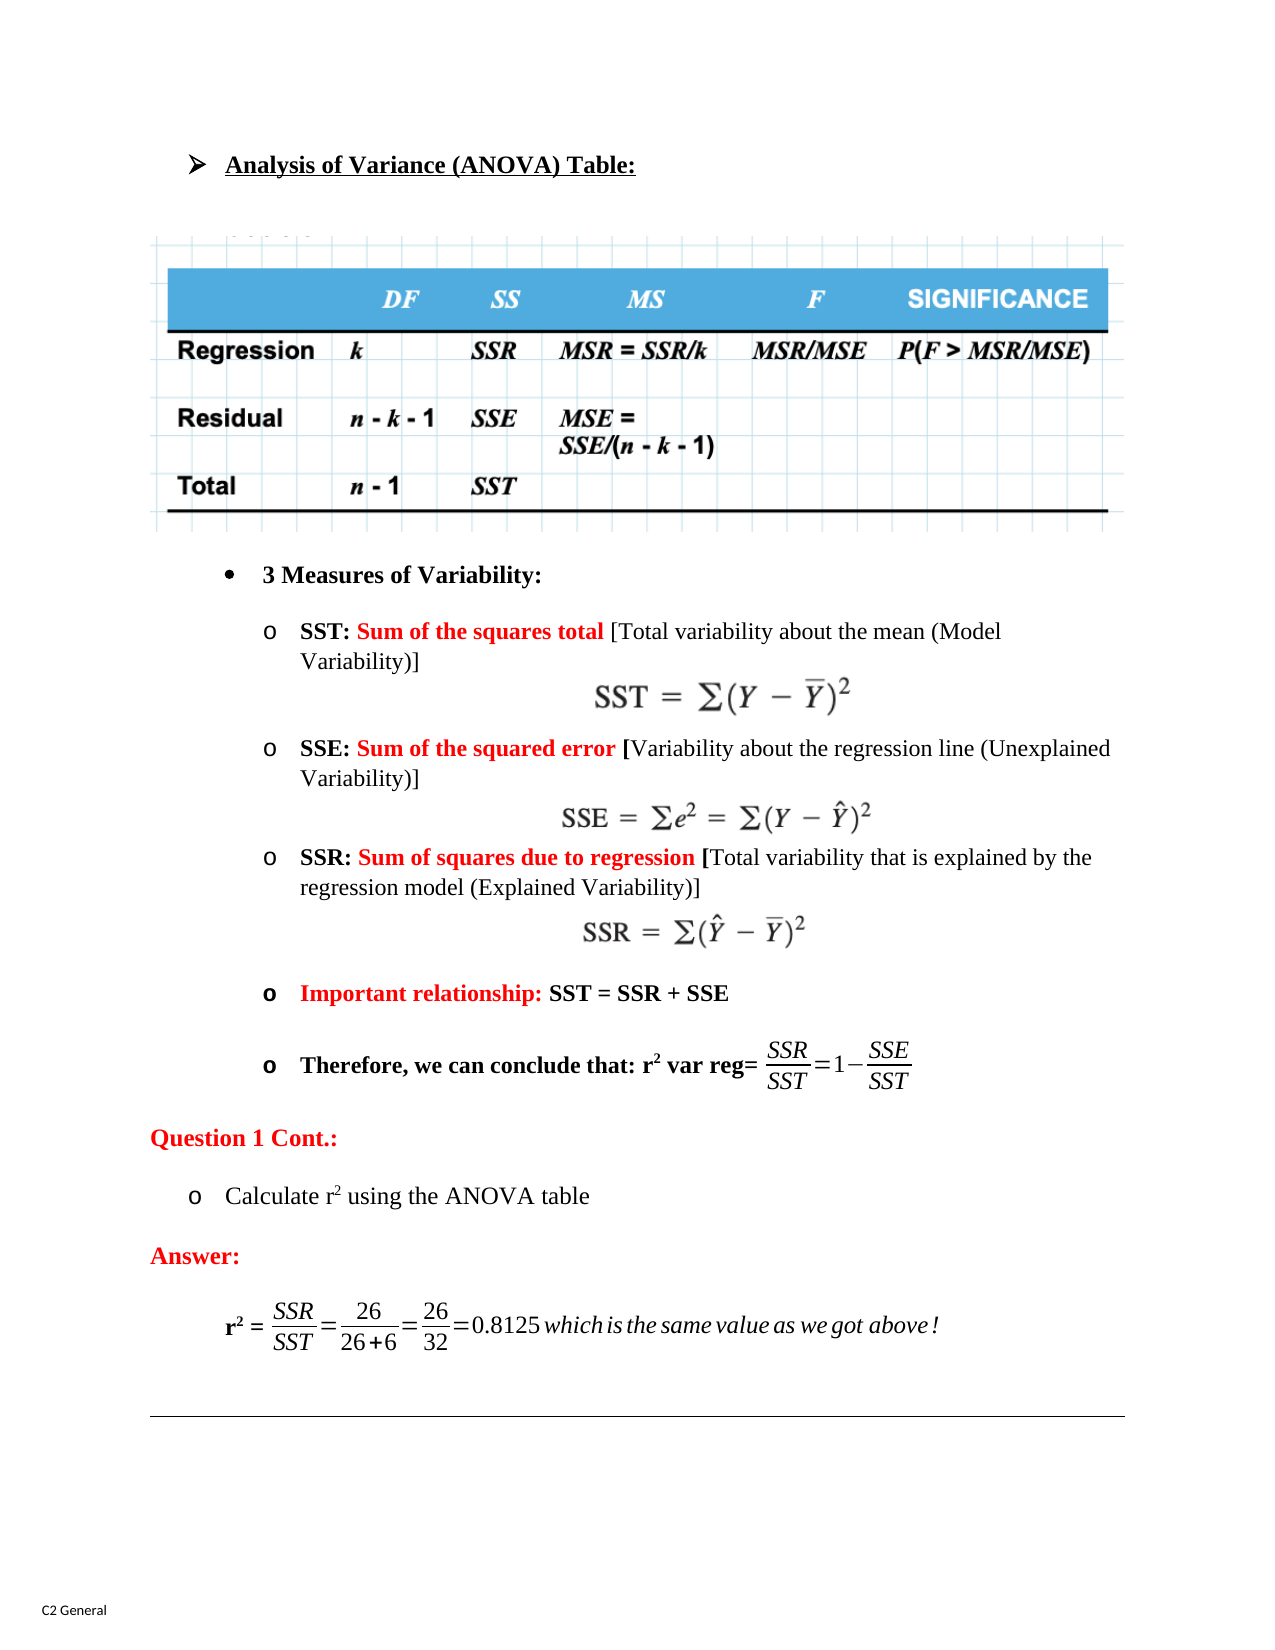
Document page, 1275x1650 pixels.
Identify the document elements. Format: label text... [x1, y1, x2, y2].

list Therefore, we can conclude that: r2 var reg= [262, 1036, 1125, 1095]
list 3 Measures of Variability: [225, 560, 1125, 588]
list SSE: Sum of the squared error [Variability about the regression line (Unexplained Variability)] [262, 734, 1125, 792]
list Analysis of Variance (ANOVA) Table: [187, 150, 1125, 179]
text Answer: [150, 1241, 1125, 1270]
text Question 1 Cont.: [150, 1123, 1125, 1151]
text r2 = [150, 1297, 1125, 1356]
list Calculate r2 using the ANOVA table [187, 1181, 1125, 1212]
list Important relationship: SST = SSR + SSE [262, 979, 1125, 1008]
list SSR: Sum of squares due to regression [Total variability that is explained by the regression model (Explained Variability)] [262, 843, 1125, 900]
list SST: Sum of the squares total [Total variability about the mean (Model Variability)] [262, 617, 1125, 675]
picture [554, 674, 871, 735]
